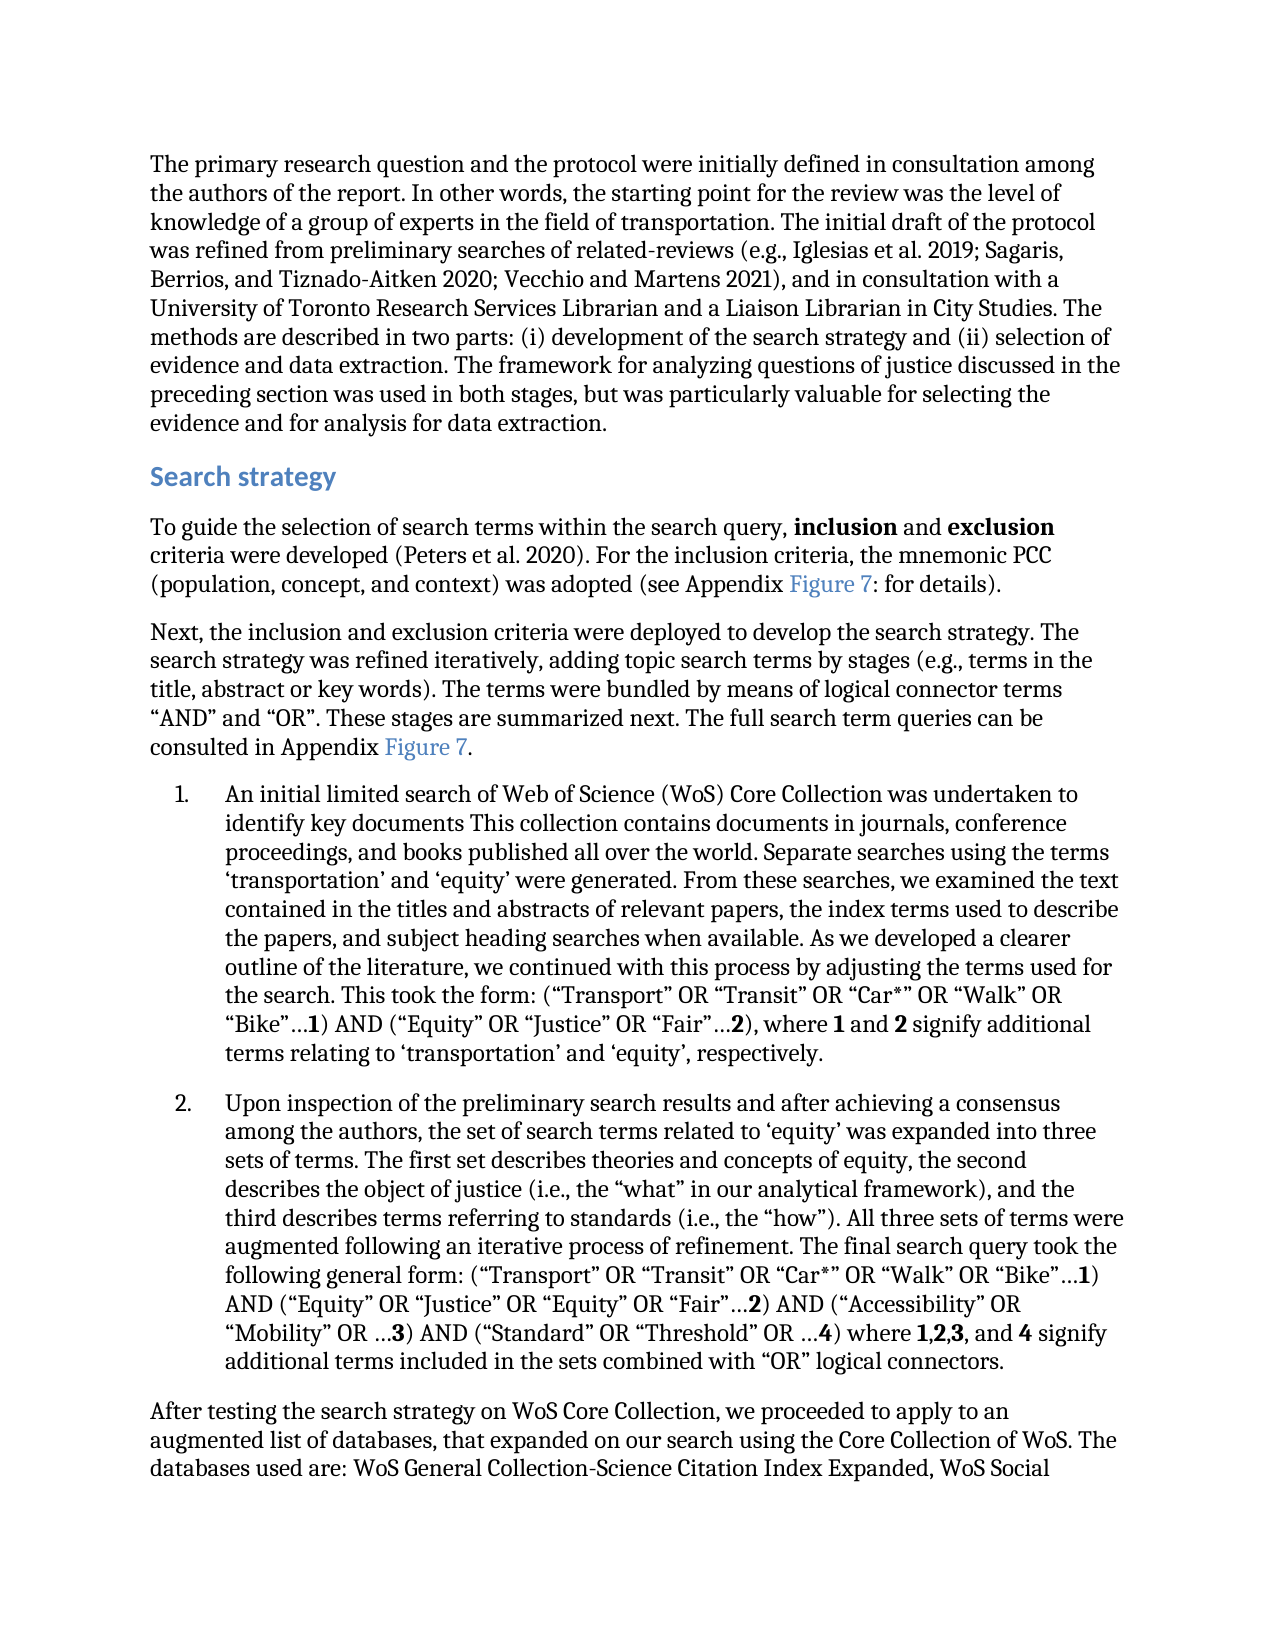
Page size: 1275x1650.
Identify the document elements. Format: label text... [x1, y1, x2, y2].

text Next, the inclusion and exclusion criteria were deployed to develop the search strategy. The search strategy was refined iteratively, adding topic search terms by stages (e.g., terms in the title, abstract or key words). The terms were bundled by means of logical connector terms “AND” and “OR”. These stages are summarized next. The full search term queries can be consulted in Appendix Figure 7. [150, 618, 1125, 761]
text The primary research question and the protocol were initially defined in consultation among the authors of the report. In other words, the starting point for the review was the level of knowledge of a group of experts in the field of transportation. The initial draft of the protocol was refined from preliminary searches of related-reviews (e.g., Iglesias et al. 2019; Sagaris, Berrios, and Tiznado-Aitken 2020; Vecchio and Martens 2021), and in consultation with a University of Toronto Research Services Librarian and a Liaison Librarian in City Studies. The methods are described in two parts: (i) development of the search strategy and (ii) selection of evidence and data extraction. The framework for analyzing questions of justice discussed in the preceding section was used in both stages, but was particularly valuable for selecting the evidence and for analysis for data extraction. [150, 150, 1125, 437]
list An initial limited search of Web of Science (WoS) Core Collection was undertaken to identify key documents This collection contains documents in journals, conference proceedings, and books published all over the world. Separate searches using the terms ‘transportation’ and ‘equity’ were generated. From these searches, we examined the text contained in the titles and abstracts of relevant papers, the index terms used to describe the papers, and subject heading searches when available. As we developed a clearer outline of the literature, we continued with this process by adjusting the terms used for the search. This took the form: (“Transport” OR “Transit” OR “Car*” OR “Walk” OR “Bike”…1) AND (“Equity” OR “Justice” OR “Fair”…2), where 1 and 2 signify additional terms relating to ‘transportation’ and ‘equity’, respectively. [175, 780, 1125, 1068]
text To guide the selection of search terms within the search query, inclusion and exclusion criteria were developed (Peters et al. 2020). For the inclusion criteria, the mnemonic PCC (population, concept, and context) was adopted (see Appendix Figure 7: for details). [150, 513, 1125, 599]
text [150, 1397, 1125, 1483]
list Upon inspection of the preliminary search results and after achieving a consensus among the authors, the set of search terms related to ‘equity’ was expanded into three sets of terms. The first set describes theories and concepts of equity, the second describes the object of justice (i.e., the “what” in our analytical framework), and the third describes terms referring to standards (i.e., the “how”). All three sets of terms were augmented following an iterative process of refinement. The final search query took the following general form: (“Transport” OR “Transit” OR “Car*” OR “Walk” OR “Bike”…1) AND (“Equity” OR “Justice” OR “Equity” OR “Fair”…2) AND (“Accessibility” OR “Mobility” OR …3) AND (“Standard” OR “Threshold” OR …4) where 1,2,3, and 4 signify additional terms included in the sets combined with “OR” logical connectors. [175, 1088, 1125, 1376]
subtitle Search strategy [150, 458, 1125, 494]
